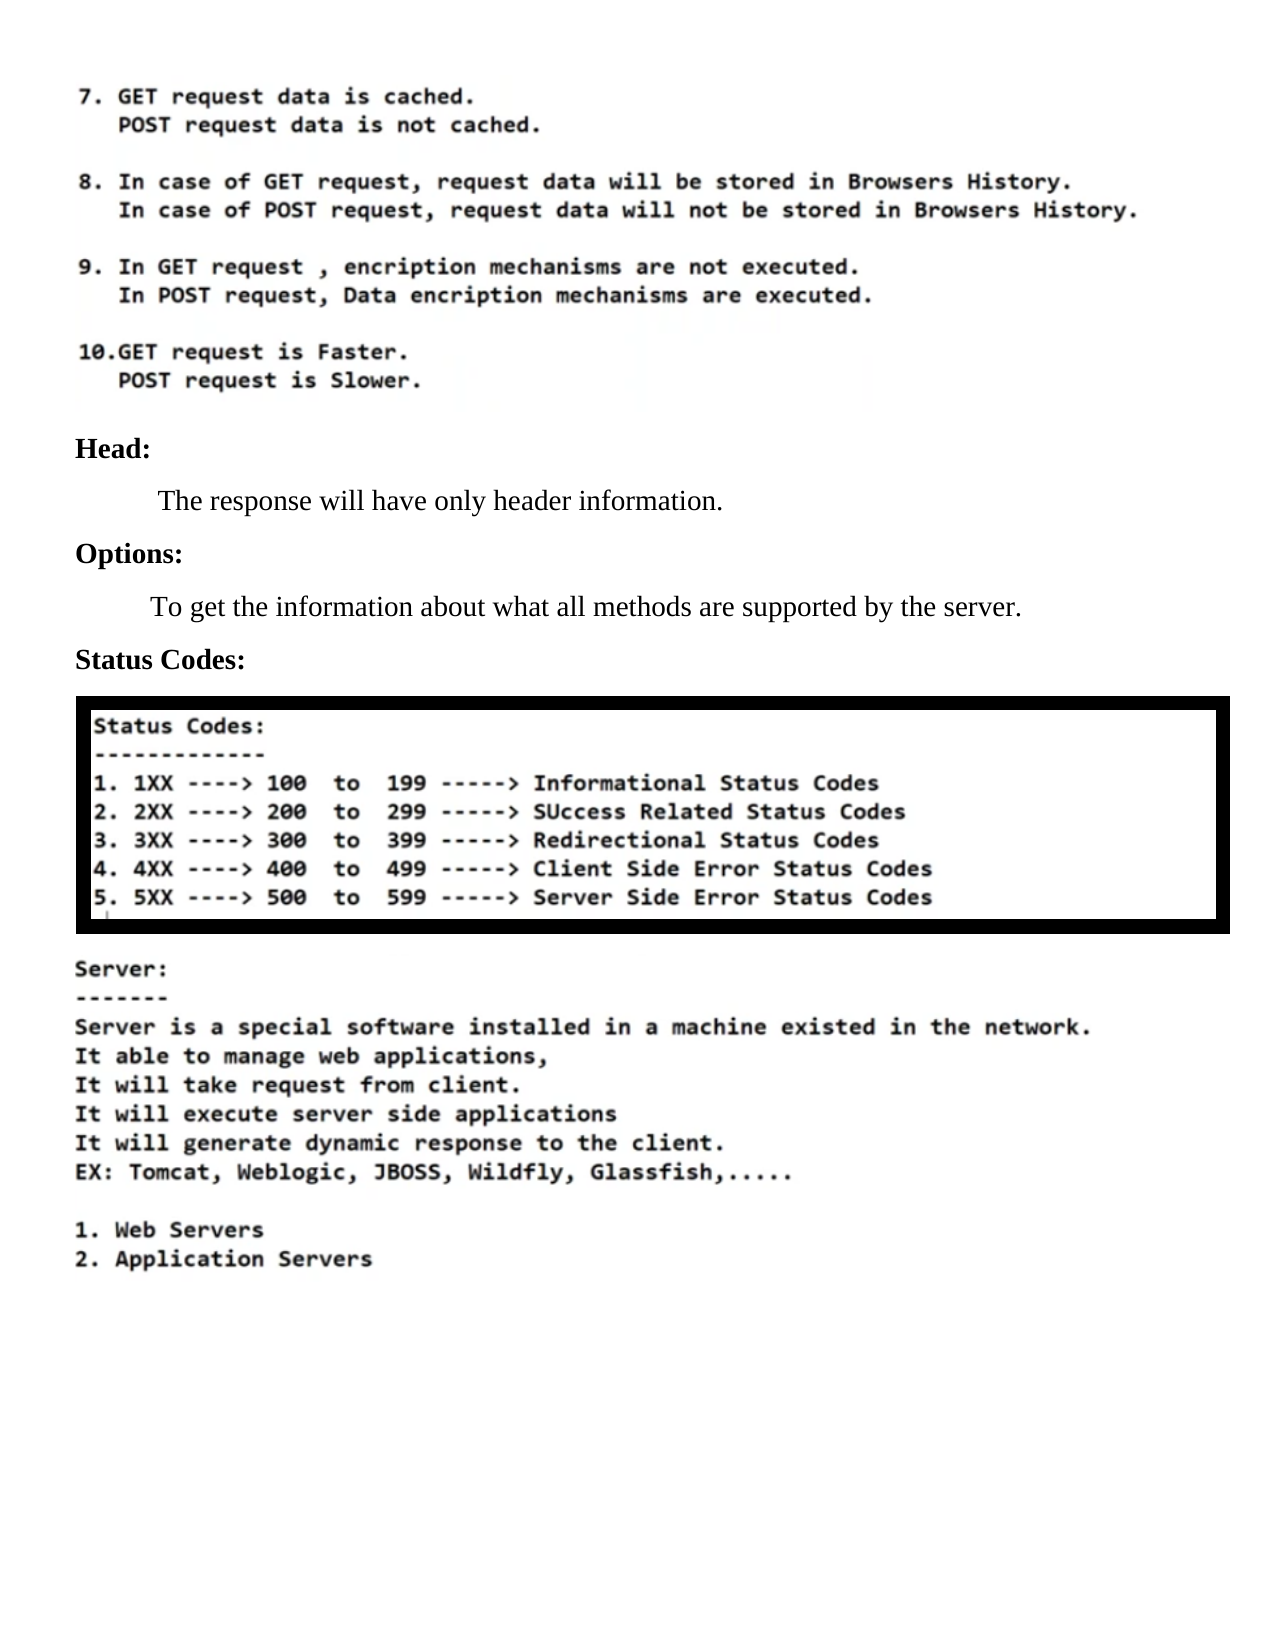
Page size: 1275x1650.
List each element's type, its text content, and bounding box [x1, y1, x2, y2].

text To get the information about what all methods are supported by the server. [75, 589, 1200, 623]
picture [75, 75, 1200, 412]
text Head: [75, 431, 1200, 464]
text Status Codes: [75, 642, 1200, 676]
text Options: [75, 536, 1200, 570]
picture [91, 710, 1216, 919]
text The response will have only header information. [75, 483, 1200, 517]
picture [75, 954, 1200, 1282]
